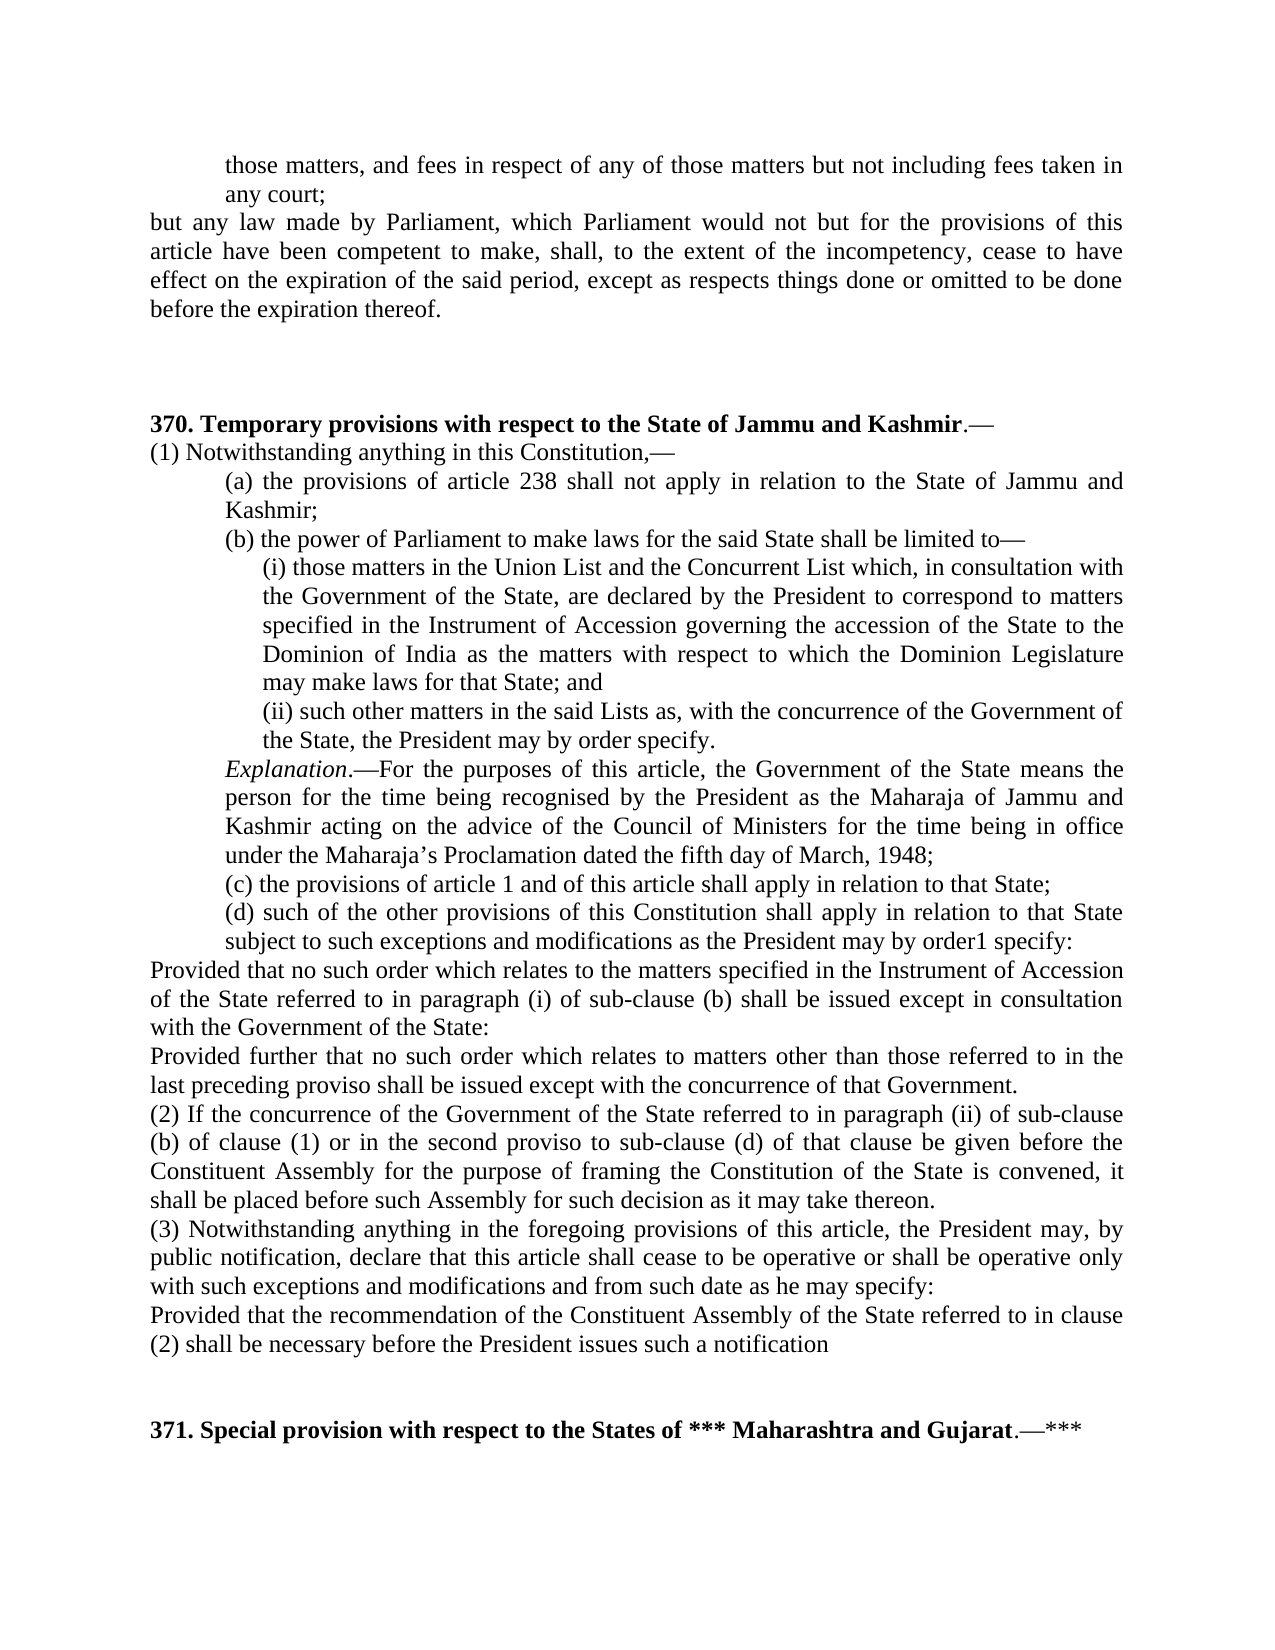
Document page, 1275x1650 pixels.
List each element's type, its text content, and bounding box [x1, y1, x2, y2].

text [225, 150, 1125, 207]
text (a) the provisions of article 238 shall not apply in relation to the State of Jammu and Kashmir; [225, 466, 1125, 524]
text (c) the provisions of article 1 and of this article shall apply in relation to that State; [225, 869, 1125, 897]
text (b) the power of Parliament to make laws for the said State shall be limited to— [225, 524, 1125, 552]
text Provided further that no such order which relates to matters other than those referred to in the last preceding proviso shall be issued except with the concurrence of that Government. [150, 1041, 1125, 1099]
text Explanation.—For the purposes of this article, the Government of the State means the person for the time being recognised by the President as the Maharaja of Jammu and Kashmir acting on the advice of the Council of Ministers for the time being in office under the Maharaja’s Proclamation dated the fifth day of March, 1948; [225, 754, 1125, 869]
text (i) those matters in the Union List and the Concurrent List which, in consultation with the Government of the State, are declared by the President to correspond to matters specified in the Instrument of Accession governing the accession of the State to the Dominion of India as the matters with respect to which the Dominion Legislature may make laws for that State; and [262, 552, 1125, 696]
text 370. Temporary provisions with respect to the State of Jammu and Kashmir.— [150, 409, 1125, 437]
text but any law made by Parliament, which Parliament would not but for the provisions of this article have been competent to make, shall, to the extent of the incompetency, cease to have effect on the expiration of the said period, except as respects things done or omitted to be done before the expiration thereof. [150, 207, 1125, 322]
text (ii) such other matters in the said Lists as, with the concurrence of the Government of the State, the President may by order specify. [262, 696, 1125, 754]
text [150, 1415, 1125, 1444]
text Provided that no such order which relates to the matters specified in the Instrument of Accession of the State referred to in paragraph (i) of sub-clause (b) shall be issued except in consultation with the Government of the State: [150, 955, 1125, 1041]
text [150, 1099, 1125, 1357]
text (d) such of the other provisions of this Constitution shall apply in relation to that State subject to such exceptions and modifications as the President may by order1 specify: [225, 897, 1125, 955]
text (1) Notwithstanding anything in this Constitution,— [150, 437, 1125, 466]
